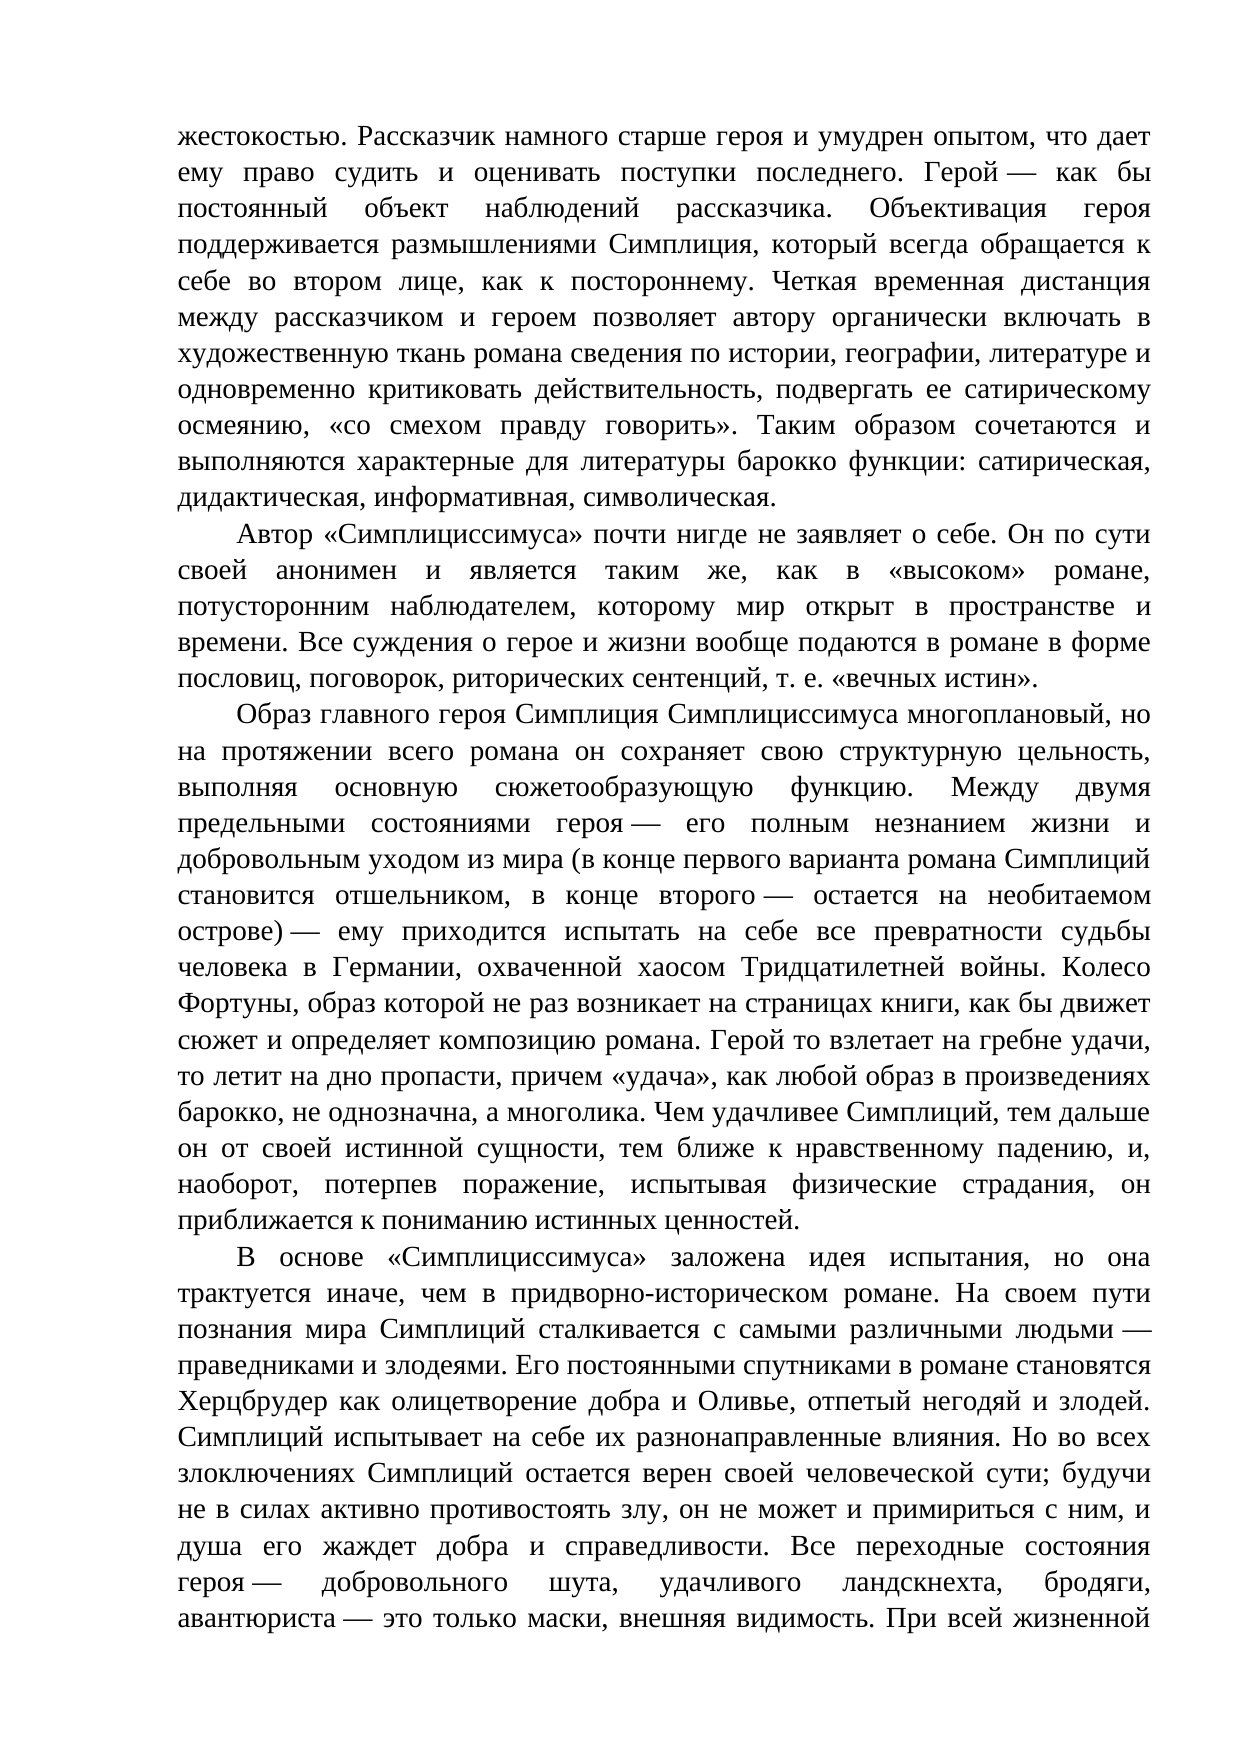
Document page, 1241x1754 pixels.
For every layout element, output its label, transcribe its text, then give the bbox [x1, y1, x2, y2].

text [177, 118, 1152, 513]
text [177, 1239, 1152, 1634]
text Автор «Симплициссимуса» почти нигде не заявляет о себе. Он по сути своей анонимен и является таким же, как в «высоком» романе, потусторонним наблюдателем, которому мир открыт в пространстве и времени. Все суждения о герое и жизни вообще подаются в романе в форме пословиц, поговорок, риторических сентенций, т. е. «вечных истин». [177, 516, 1152, 694]
text Образ главного героя Симплиция Симплициссимуса многоплановый, но на протяжении всего романа он сохраняет свою структурную цельность, выполняя основную сюжетообразующую функцию. Между двумя предельными состояниями героя — его полным незнанием жизни и добровольным уходом из мира (в конце первого варианта романа Симплиций становится отшельником, в конце второго — остается на необитаемом острове) — ему приходится испытать на себе все превратности судьбы человека в Германии, охваченной хаосом Тридцатилетней войны. Колесо Фортуны, образ которой не раз возникает на страницах книги, как бы движет сюжет и определяет композицию романа. Герой то взлетает на гребне удачи, то летит на дно пропасти, причем «удача», как любой образ в произведениях барокко, не однозначна, а многолика. Чем удачливее Симплиций, тем дальше он от своей истинной сущности, тем ближе к нравственному падению, и, наоборот, потерпев поражение, испытывая физические страдания, он приближается к пониманию истинных ценностей. [177, 696, 1152, 1236]
